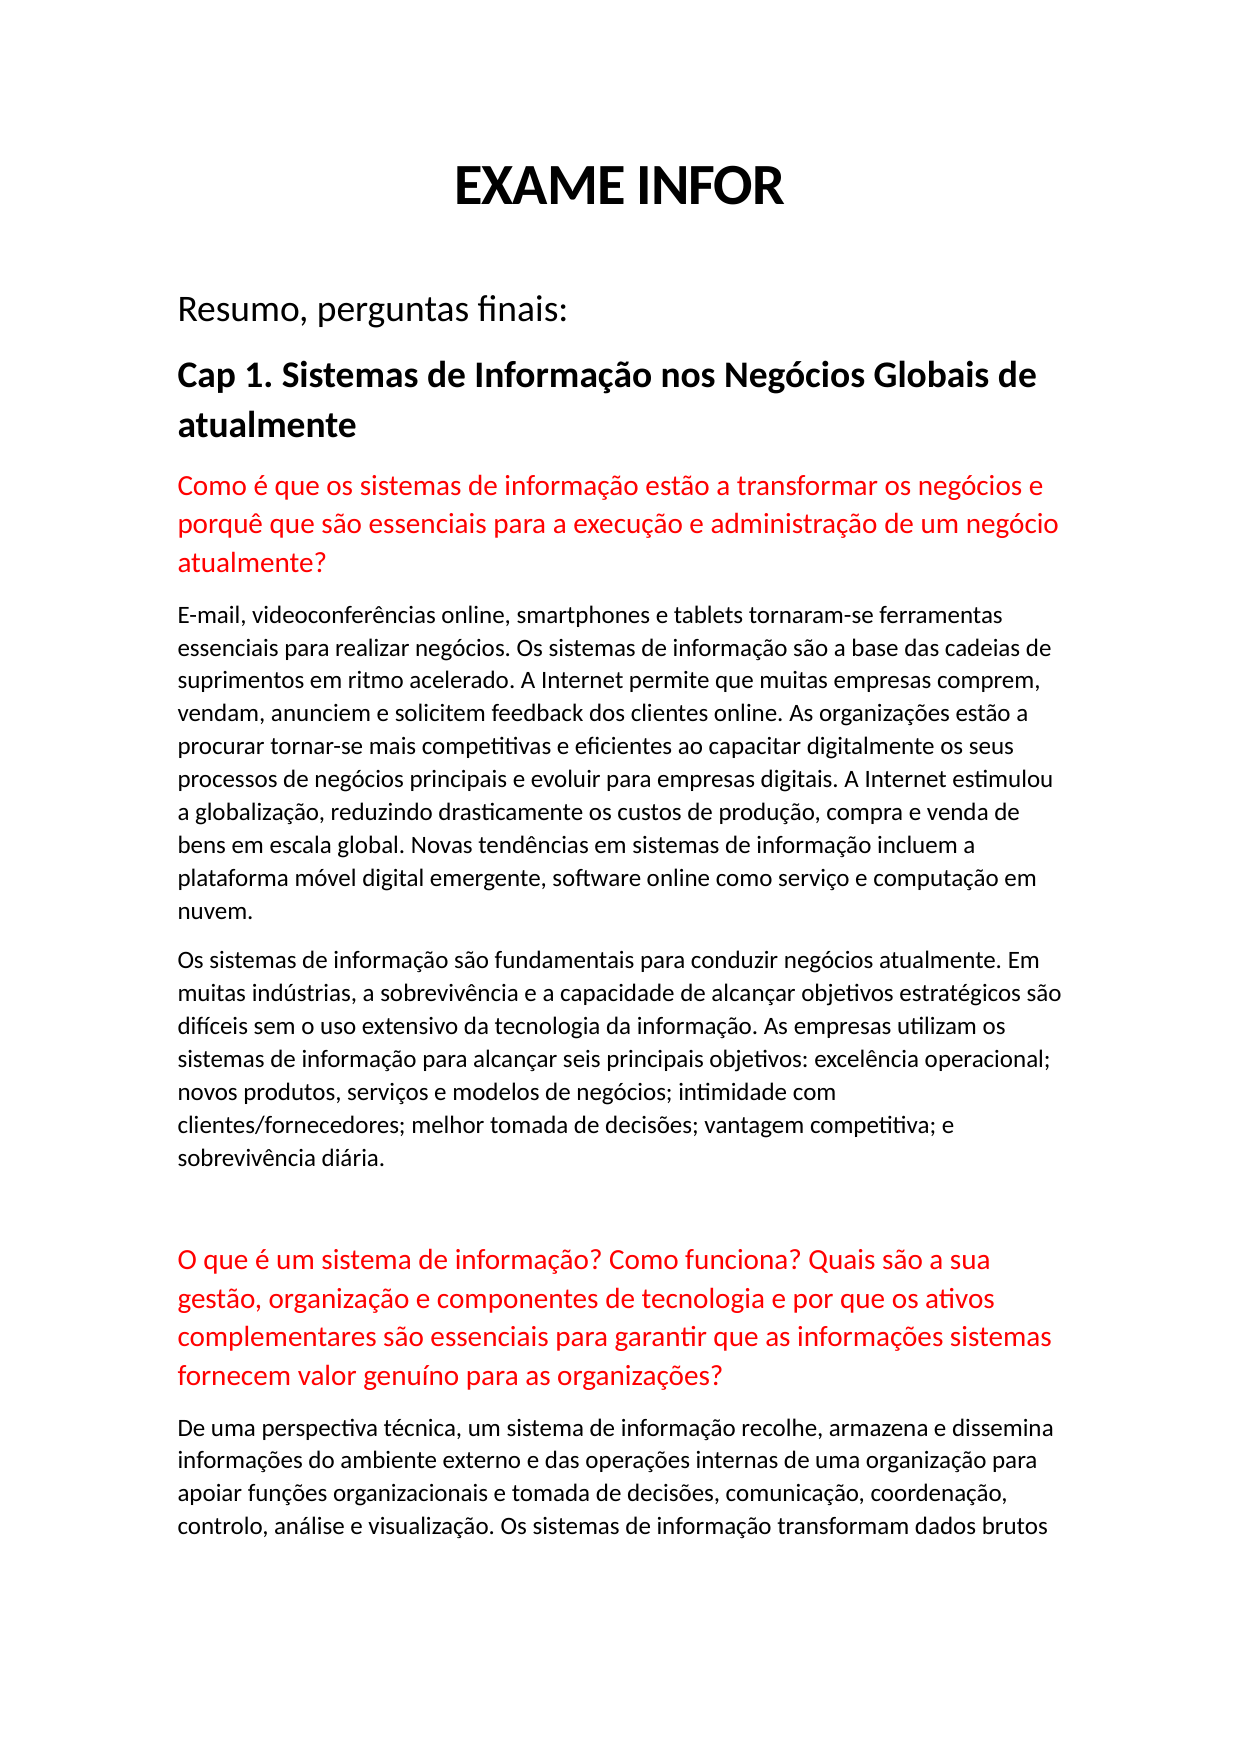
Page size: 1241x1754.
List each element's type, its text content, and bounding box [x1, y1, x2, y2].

text Resumo, perguntas finais: [177, 285, 1063, 331]
text Os sistemas de informação são fundamentais para conduzir negócios atualmente. Em muitas indústrias, a sobrevivência e a capacidade de alcançar objetivos estratégicos são difíceis sem o uso extensivo da tecnologia da informação. As empresas utilizam os sistemas de informação para alcançar seis principais objetivos: excelência operacional; novos produtos, serviços e modelos de negócios; intimidade com clientes/fornecedores; melhor tomada de decisões; vantagem competitiva; e sobrevivência diária. [177, 944, 1063, 1173]
title EXAME INFOR [177, 148, 1063, 219]
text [177, 1412, 1063, 1541]
text Como é que os sistemas de informação estão a transformar os negócios e porquê que são essenciais para a execução e administração de um negócio atualmente? [177, 467, 1063, 579]
text O que é um sistema de informação? Como funciona? Quais são a sua gestão, organização e componentes de tecnologia e por que os ativos complementares são essenciais para garantir que as informações sistemas fornecem valor genuíno para as organizações? [177, 1241, 1063, 1392]
text Cap 1. Sistemas de Informação nos Negócios Globais de atualmente [177, 351, 1063, 446]
text E-mail, videoconferências online, smartphones e tablets tornaram-se ferramentas essenciais para realizar negócios. Os sistemas de informação são a base das cadeias de suprimentos em ritmo acelerado. A Internet permite que muitas empresas comprem, vendam, anunciem e solicitem feedback dos clientes online. As organizações estão a procurar tornar-se mais competitivas e eficientes ao capacitar digitalmente os seus processos de negócios principais e evoluir para empresas digitais. A Internet estimulou a globalização, reduzindo drasticamente os custos de produção, compra e venda de bens em escala global. Novas tendências em sistemas de informação incluem a plataforma móvel digital emergente, software online como serviço e computação em nuvem. [177, 599, 1063, 926]
